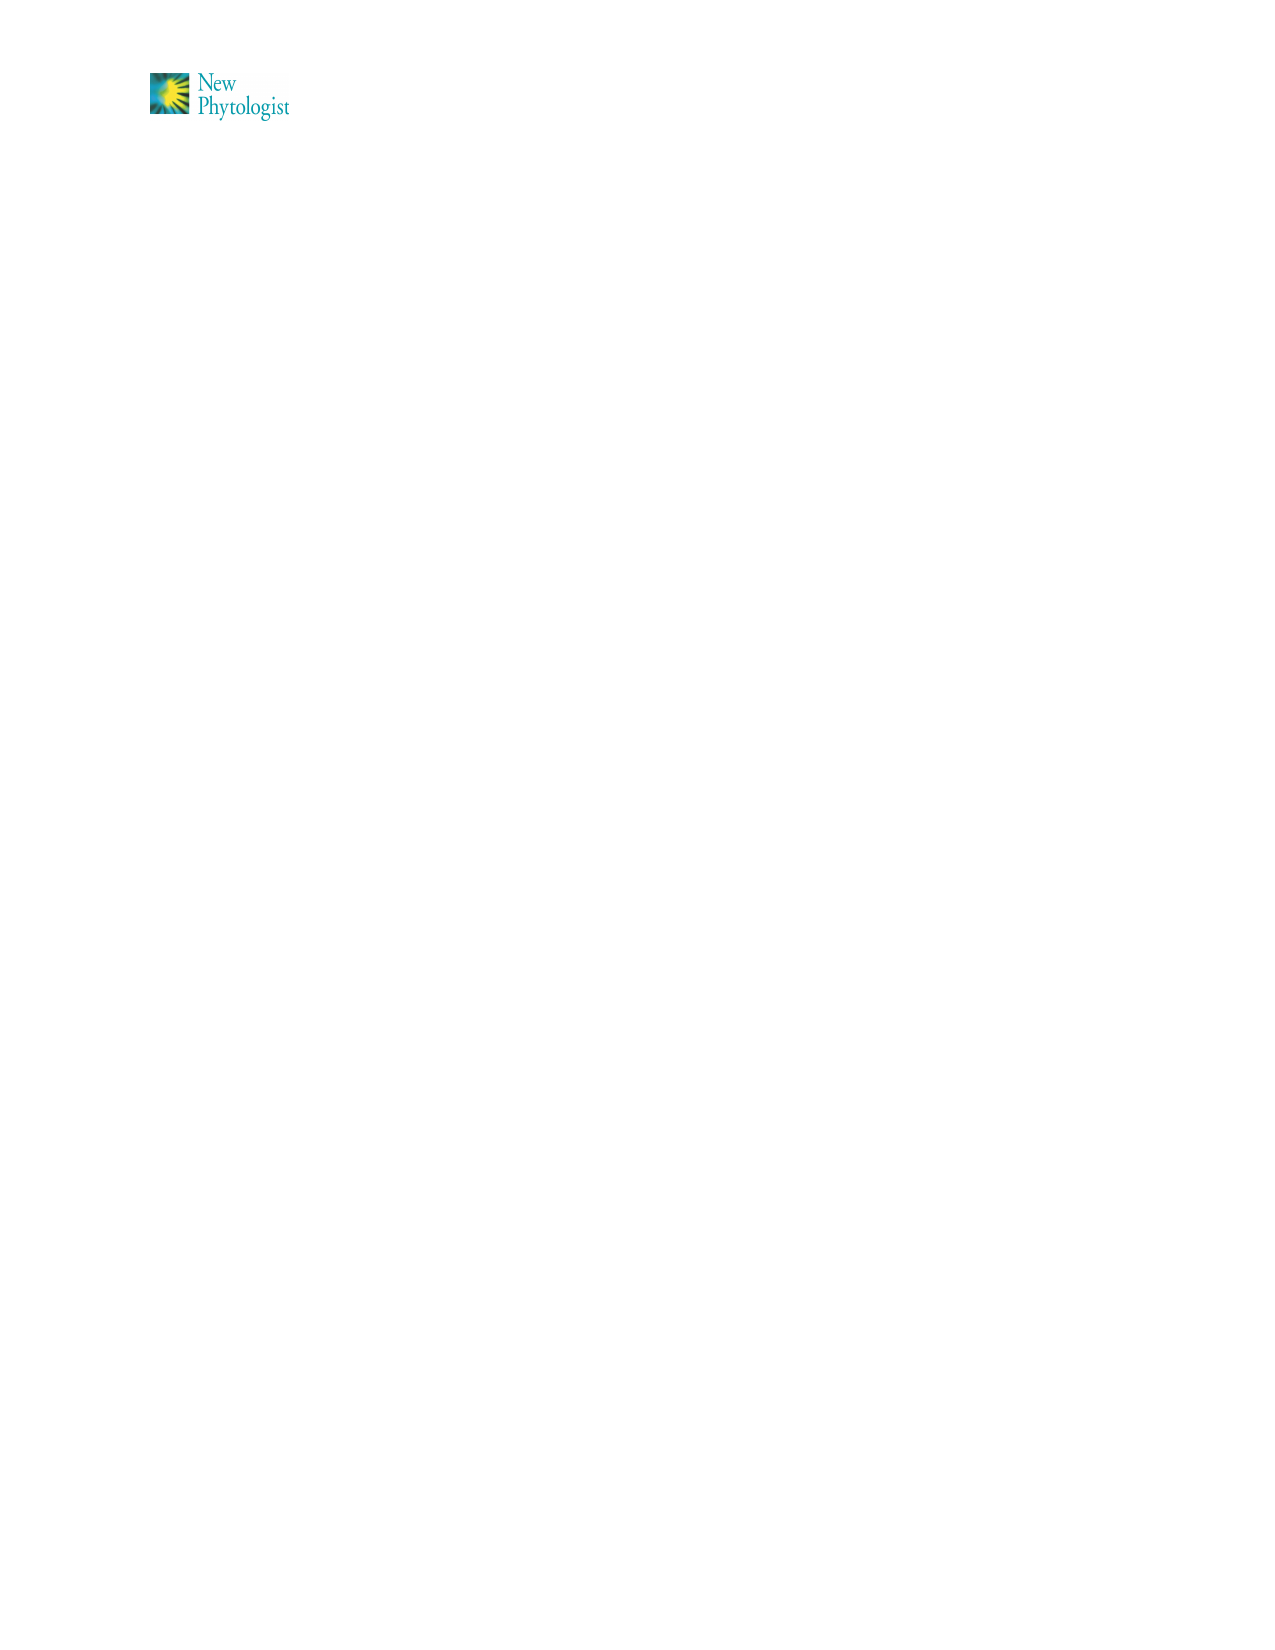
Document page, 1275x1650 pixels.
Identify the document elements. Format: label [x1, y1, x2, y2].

picture [150, 73, 289, 121]
